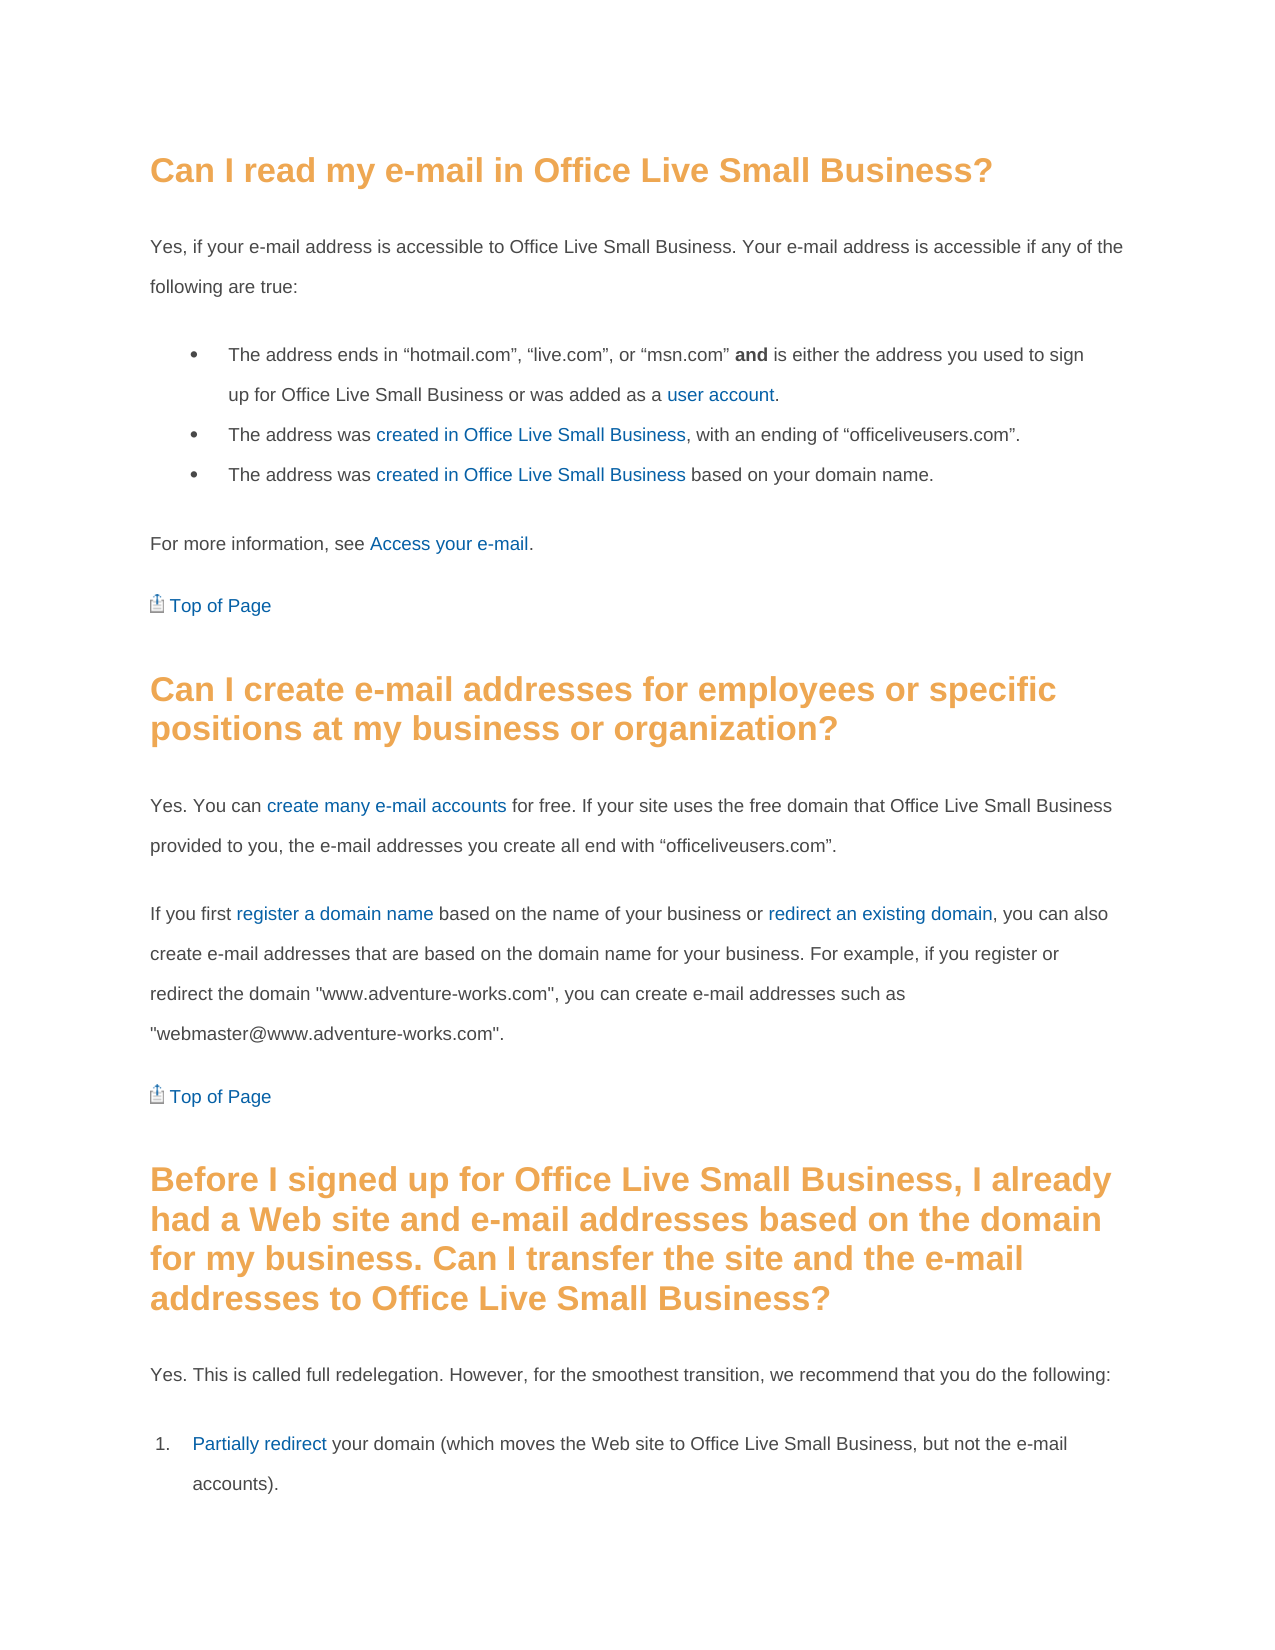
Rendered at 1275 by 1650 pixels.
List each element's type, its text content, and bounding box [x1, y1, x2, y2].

text Top of Page [150, 582, 1125, 622]
list The address was created in Office Live Small Business, with an ending of “officeliveusers.com”. [191, 406, 1084, 446]
list The address ends in “hotmail.com”, “live.com”, or “msn.com” and is either the address you used to sign up for Office Live Small Business or was added as a user account. [191, 326, 1084, 406]
text Yes. This is called full redelegation. However, for the smoothest transition, we recommend that you do the following: [150, 1346, 1125, 1386]
text For more information, see Access your e-mail. [150, 514, 1125, 554]
text Top of Page [150, 1072, 1125, 1112]
text Can I read my e-mail in Office Live Small Business? [150, 150, 1125, 189]
list The address was created in Office Live Small Business based on your domain name. [191, 446, 1084, 486]
picture [150, 594, 164, 613]
text Yes. You can create many e-mail accounts for free. If your site uses the free domain that Office Live Small Business provided to you, the e-mail addresses you create all end with “officeliveusers.com”. [150, 776, 1125, 856]
list Partially redirect your domain (which moves the Web site to Office Live Small Business, but not the e-mail accounts). [155, 1414, 1084, 1494]
text If you first register a domain name based on the name of your business or redirect an existing domain, you can also create e-mail addresses that are based on the domain name for your business. For example, if you register or redirect the domain "www.adventure-works.com", you can create e-mail addresses such as "webmaster@www.adventure-works.com". [150, 884, 1125, 1044]
text Can I create e-mail addresses for employees or specific positions at my business or organization? [150, 669, 1125, 748]
text Yes, if your e-mail address is accessible to Office Live Small Business. Your e-mail address is accessible if any of the following are true: [150, 218, 1125, 298]
text Before I signed up for Office Live Small Business, I already had a Web site and e-mail addresses based on the domain for my business. Can I transfer the site and the e-mail addresses to Office Live Small Business? [150, 1159, 1125, 1318]
picture [150, 1084, 164, 1104]
